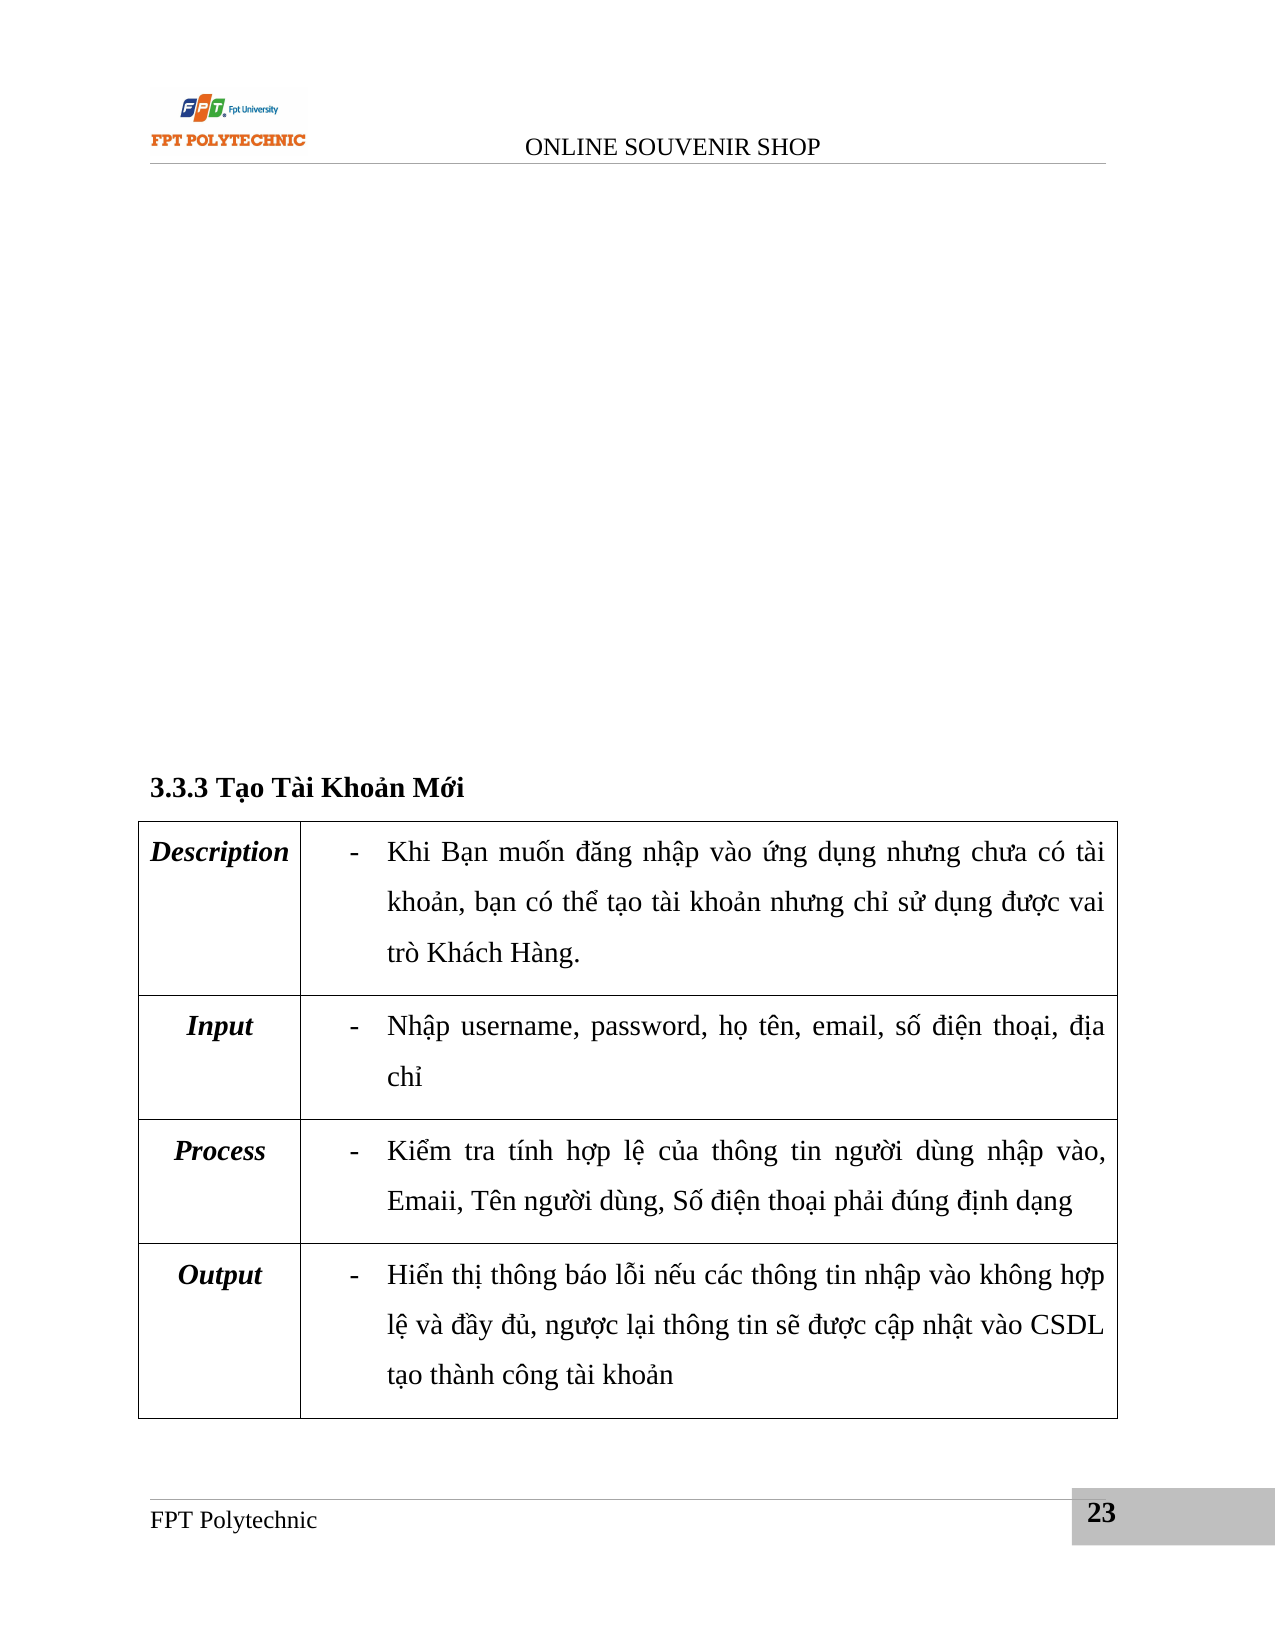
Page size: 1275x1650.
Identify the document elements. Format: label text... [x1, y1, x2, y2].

picture [150, 87, 308, 156]
table_cell Hiển thị thông báo lỗi nếu các thông tin nhập vào không hợp lệ và đầy đủ, ngược lại thông tin sẽ được cập nhật vào CSDL tạo thành công tài khoản [301, 1244, 1117, 1418]
table_cell Nhập username, password, họ tên, email, số điện thoại, địa chỉ [301, 996, 1117, 1119]
table_header Description [139, 822, 300, 995]
table_cell Process [139, 1120, 300, 1243]
subtitle Tạo Tài Khoản Mới [150, 770, 1106, 804]
table_header Khi Bạn muốn đăng nhập vào ứng dụng nhưng chưa có tài khoản, bạn có thể tạo tài khoản nhưng chỉ sử dụng được vai trò Khách Hàng. [301, 822, 1117, 995]
table_cell Output [139, 1244, 300, 1418]
table_cell Kiểm tra tính hợp lệ của thông tin người dùng nhập vào, Emaii, Tên người dùng, Số điện thoại phải đúng định dạng [301, 1120, 1117, 1243]
table_cell Input [139, 996, 300, 1119]
